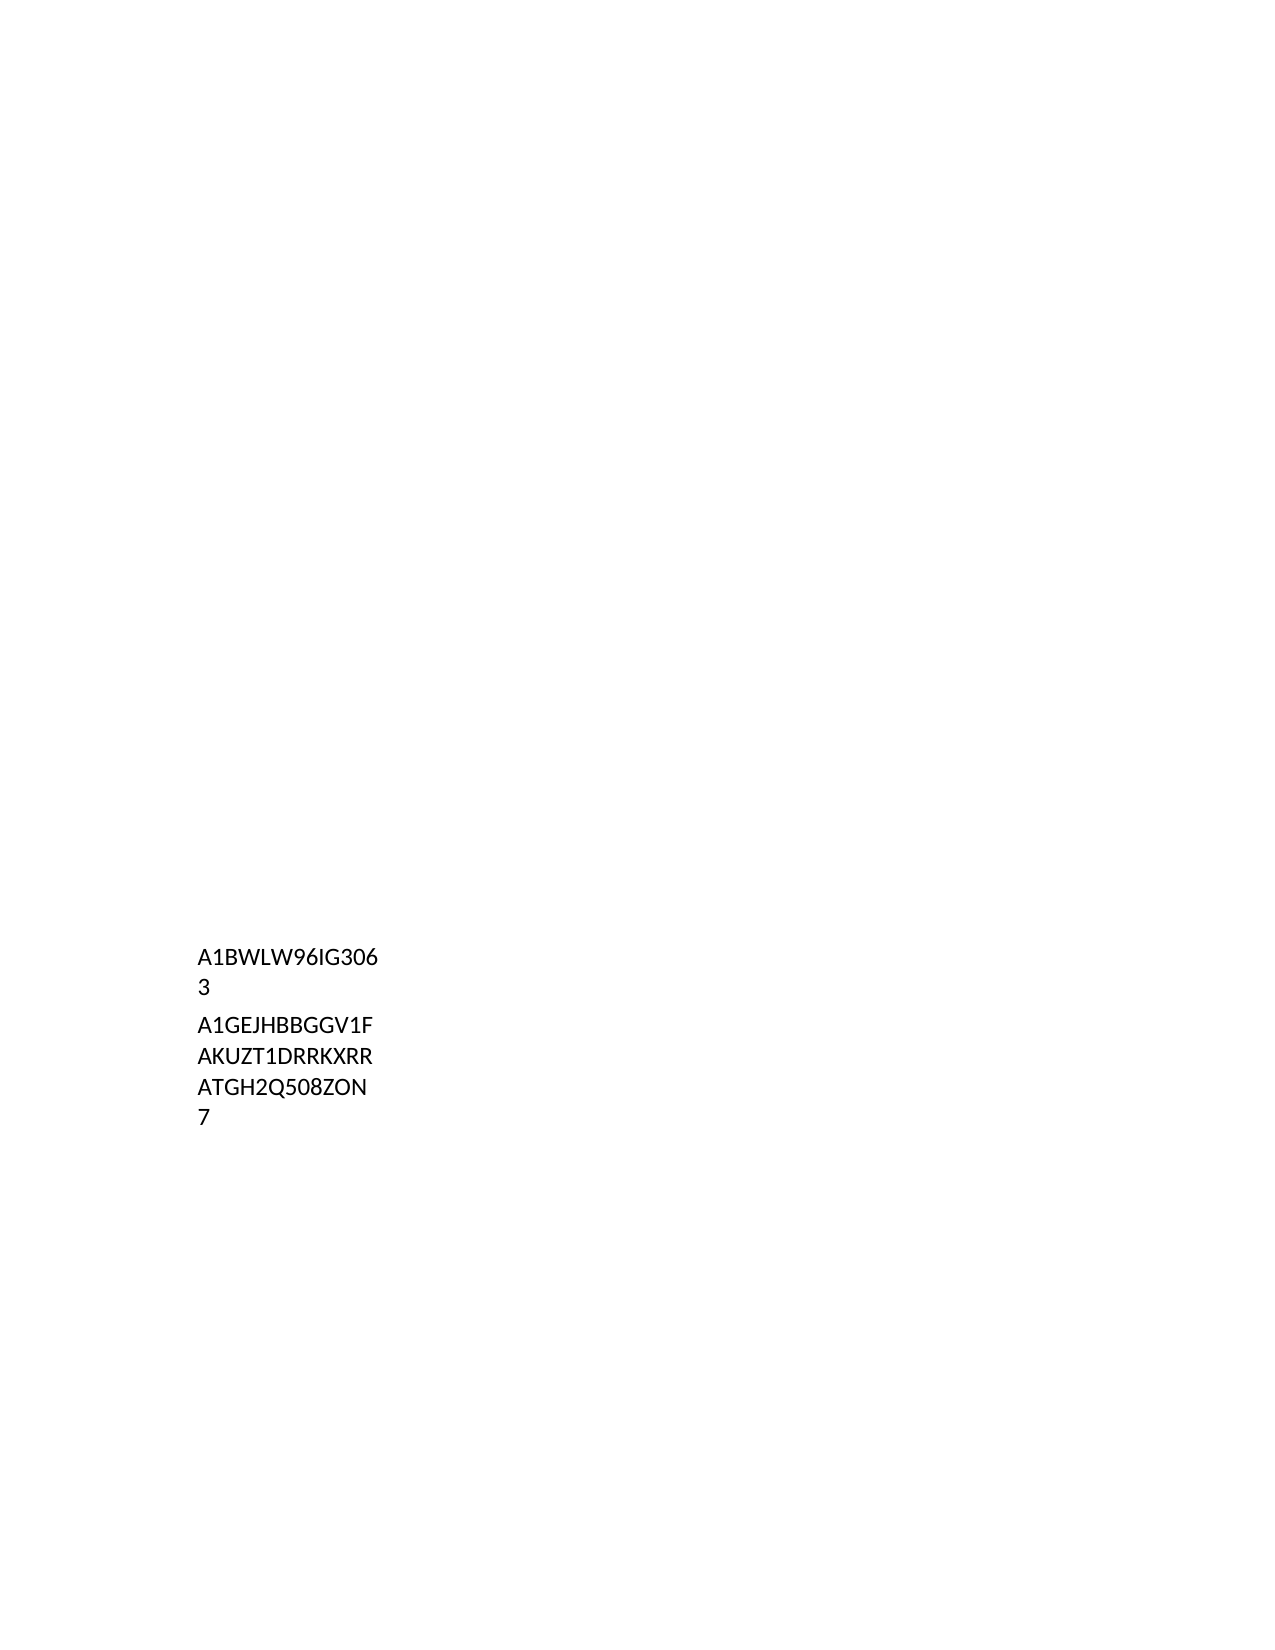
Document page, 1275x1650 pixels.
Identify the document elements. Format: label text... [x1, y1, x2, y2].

table_cell ATGH2Q508ZON7 [186, 1071, 391, 1132]
table_cell A1GEJHBBGGV1F [186, 1002, 391, 1039]
table_cell A1BWLW96IG3063 [186, 150, 391, 1002]
table_cell AKUZT1DRRKXRR [186, 1040, 391, 1071]
